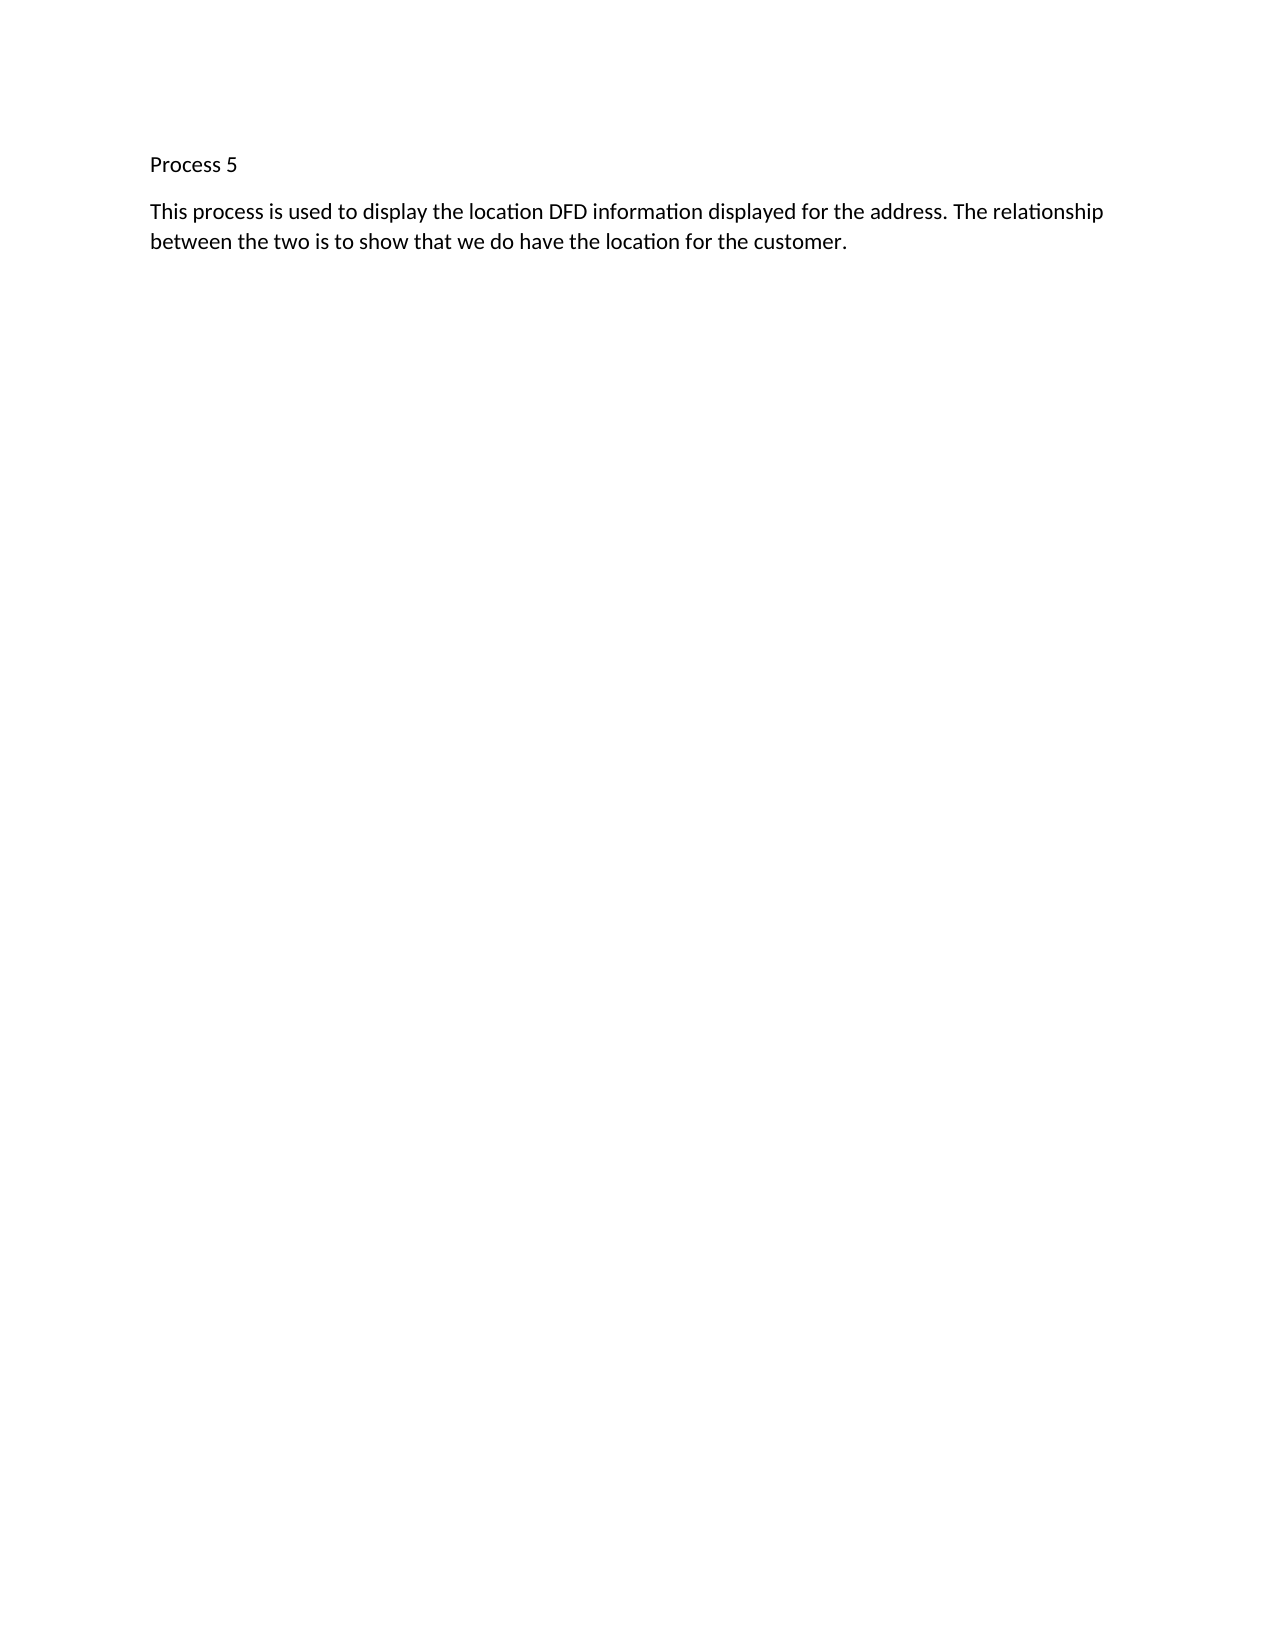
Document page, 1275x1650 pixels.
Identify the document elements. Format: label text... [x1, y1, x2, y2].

text This process is used to display the location DFD information displayed for the address. The relationship between the two is to show that we do have the location for the customer. [150, 197, 1125, 255]
text Process 5 [150, 150, 1125, 178]
